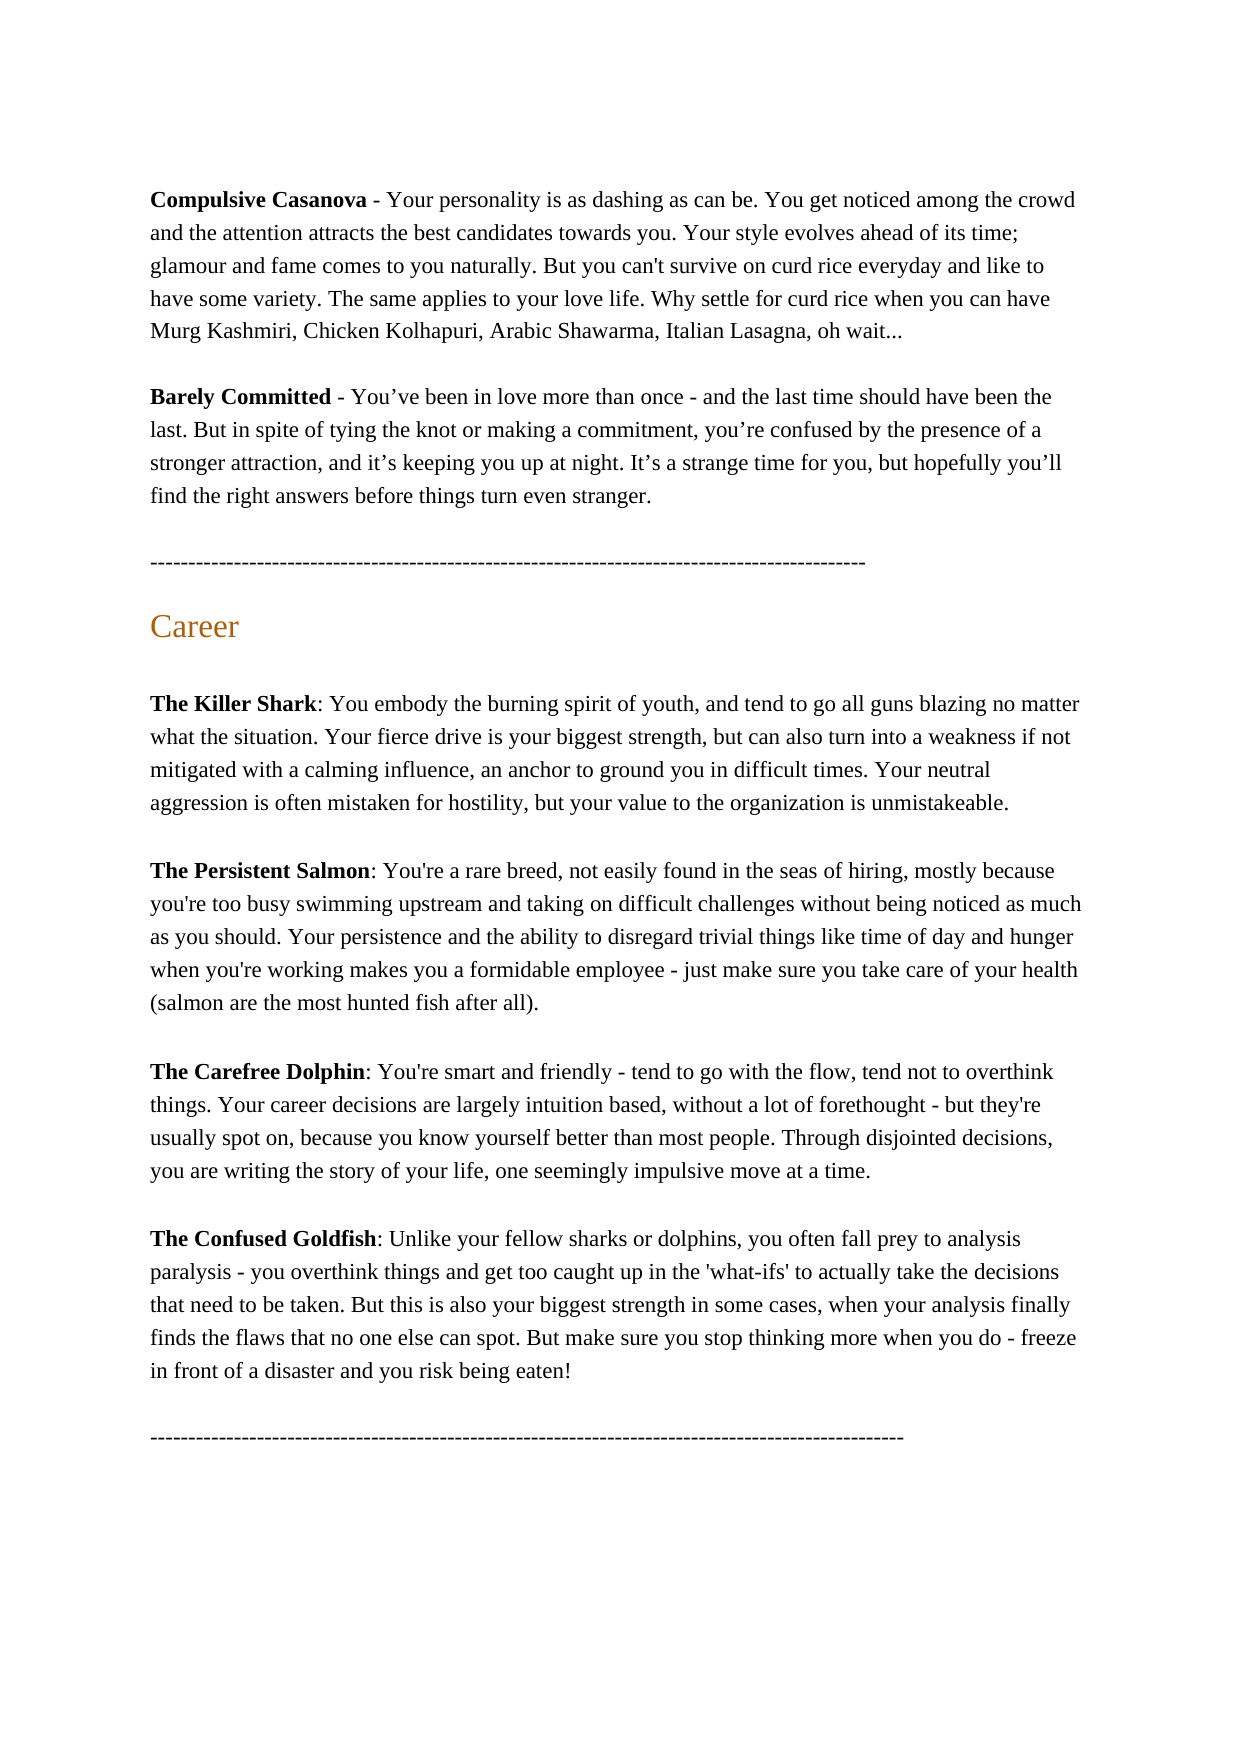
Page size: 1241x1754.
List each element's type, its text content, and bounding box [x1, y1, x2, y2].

subtitle Career [150, 606, 1090, 644]
text Compulsive Casanova - Your personality is as dashing as can be. You get noticed among the crowd and the attention attracts the best candidates towards you. Your style evolves ahead of its time; glamour and fame comes to you naturally. But you can't survive on curd rice everyday and like to have some variety. The same applies to your love life. Why settle for curd rice when you can have Murg Kashmiri, Chicken Kolhapuri, Arabic Shawarma, Italian Lasagna, oh wait... [150, 186, 1090, 344]
text Barely Committed - You’ve been in love more than once - and the last time should have been the last. But in spite of tying the knot or making a commitment, you’re confused by the presence of a stronger attraction, and it’s keeping you up at night. It’s a strange time for you, but hopefully you’ll find the right answers before things turn even stranger. [150, 383, 1090, 508]
text The Killer Shark: You embody the burning spirit of youth, and tend to go all guns blazing no matter what the situation. Your fierce drive is your biggest strength, but can also turn into a weakness if not mitigated with a calming influence, an anchor to ground you in difficult times. Your neutral aggression is often mistaken for hostility, but your value to the organization is unmistakeable. [150, 690, 1090, 815]
text --------------------------------------------------------------------------------------------------- [150, 1423, 1090, 1449]
text The Confused Goldfish: Unlike your fellow sharks or dolphins, you often fall prey to analysis paralysis - you overthink things and get too caught up in the 'what-ifs' to actually take the decisions that need to be taken. But this is also your biggest strength in some cases, when your analysis finally finds the flaws that no one else can spot. But make sure you stop thinking more when you do - freeze in front of a disaster and you risk being eaten! [150, 1226, 1090, 1383]
text ---------------------------------------------------------------------------------------------- [150, 548, 1090, 574]
text The Persistent Salmon: You're a rare breed, not easily found in the seas of hiring, mostly because you're too busy swimming upstream and taking on difficult challenges without being noticed as much as you should. Your persistence and the ability to disregard trivial things like time of day and hunger when you're working makes you a formidable employee - just make sure you take care of your health (salmon are the most hunted fish after all). [150, 857, 1090, 1015]
text The Carefree Dolphin: You're smart and friendly - tend to go with the flow, tend not to overthink things. Your career decisions are largely intuition based, without a lot of forethought - but they're usually spot on, because you know yourself better than most people. Through disjointed decisions, you are writing the story of your life, one seemingly impulsive move at a time. [150, 1058, 1090, 1183]
